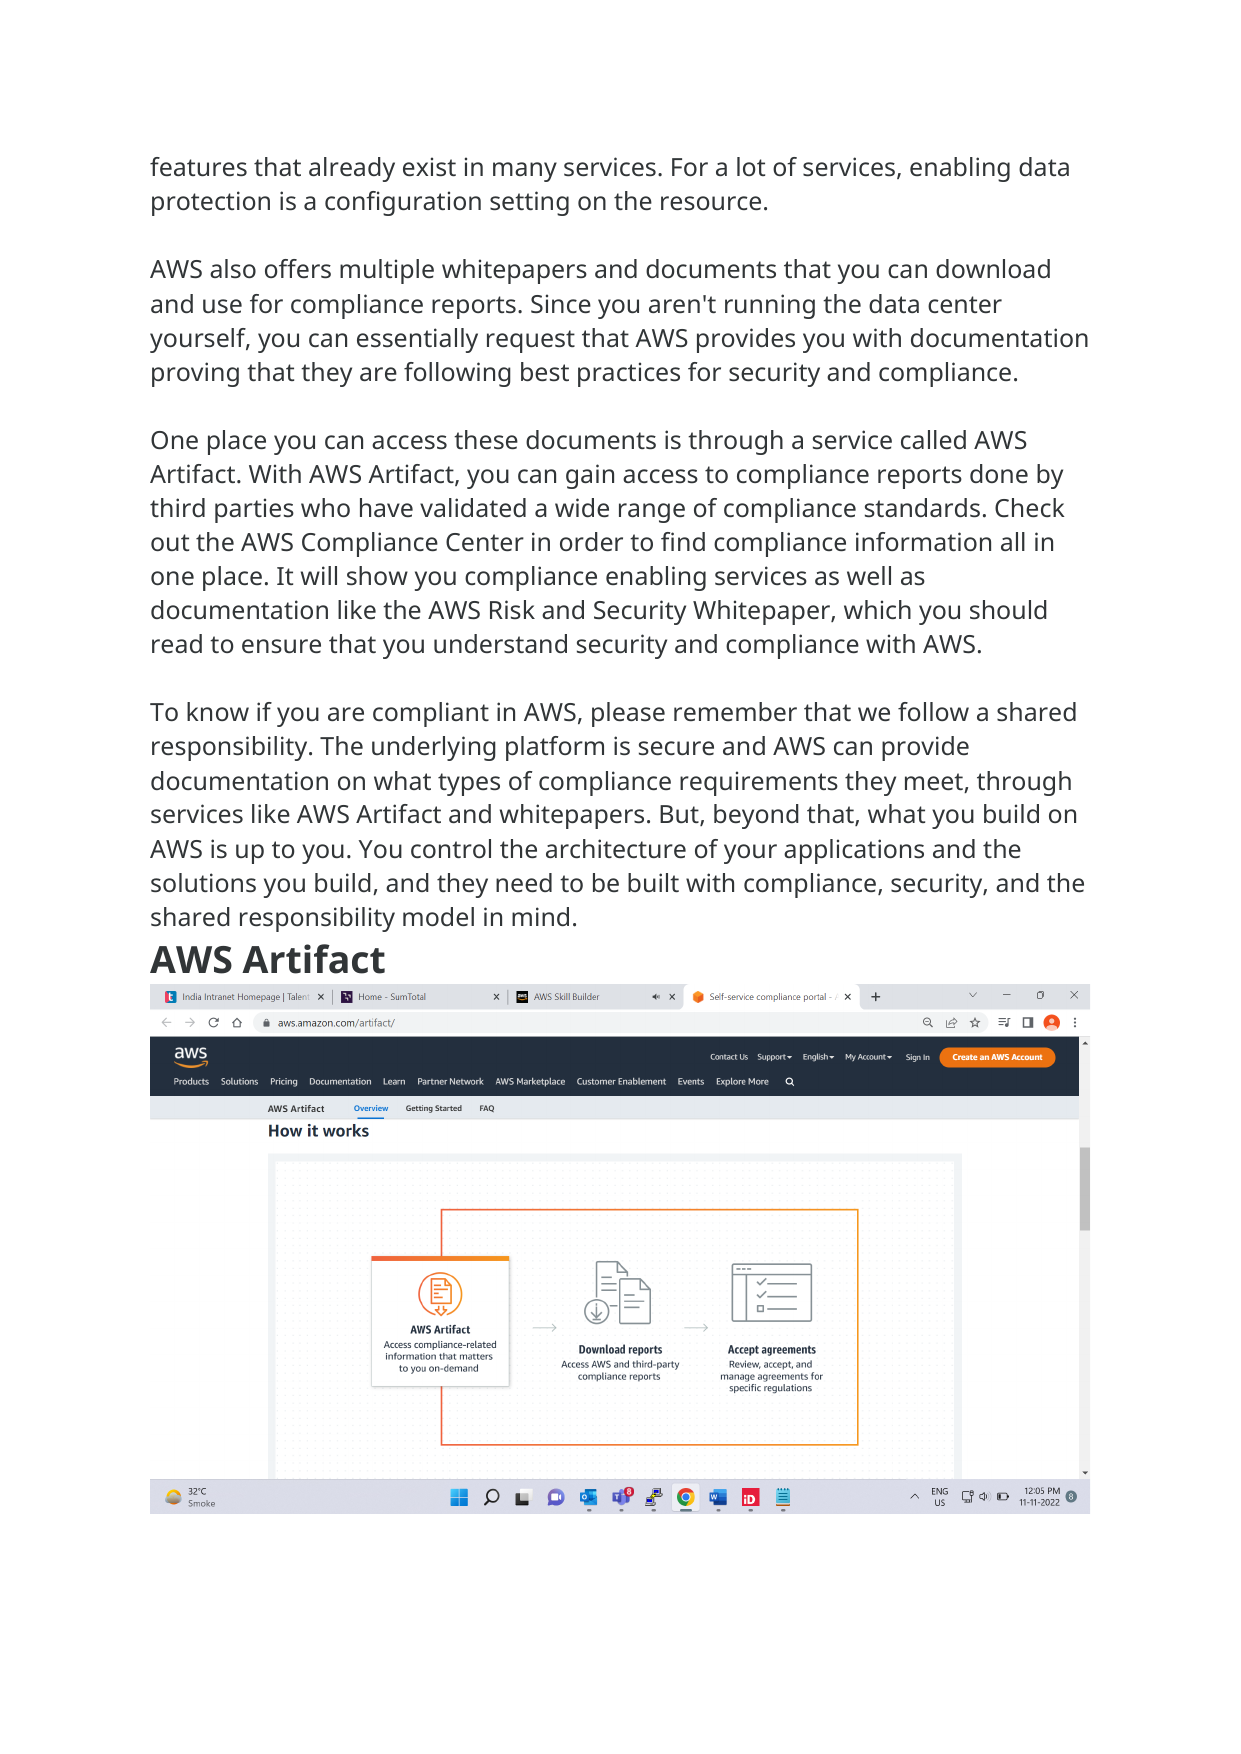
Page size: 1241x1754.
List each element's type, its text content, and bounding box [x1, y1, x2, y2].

picture [150, 984, 1091, 1514]
text AWS also offers multiple whitepapers and documents that you can download and use for compliance reports. Since you aren't running the data center yourself, you can essentially request that AWS provides you with documentation proving that they are following best practices for security and compliance. [150, 252, 1090, 388]
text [150, 150, 1090, 218]
text To know if you are compliant in AWS, please remember that we follow a shared responsibility. The underlying platform is secure and AWS can provide documentation on what types of compliance requirements they meet, through services like AWS Artifact and whitepapers. But, beyond that, what you build on AWS is up to you. You control the architecture of your applications and the solutions you build, and they need to be built with compliance, security, and the shared responsibility model in mind. [150, 695, 1090, 933]
text One place you can access these documents is through a service called AWS Artifact. With AWS Artifact, you can gain access to compliance reports done by third parties who have validated a wide range of compliance standards. Check out the AWS Compliance Center in order to find compliance information all in one place. It will show you compliance enabling services as well as documentation like the AWS Risk and Security Whitepaper, which you should read to ensure that you understand security and compliance with AWS. [150, 422, 1090, 661]
text AWS Artifact [150, 933, 1090, 984]
